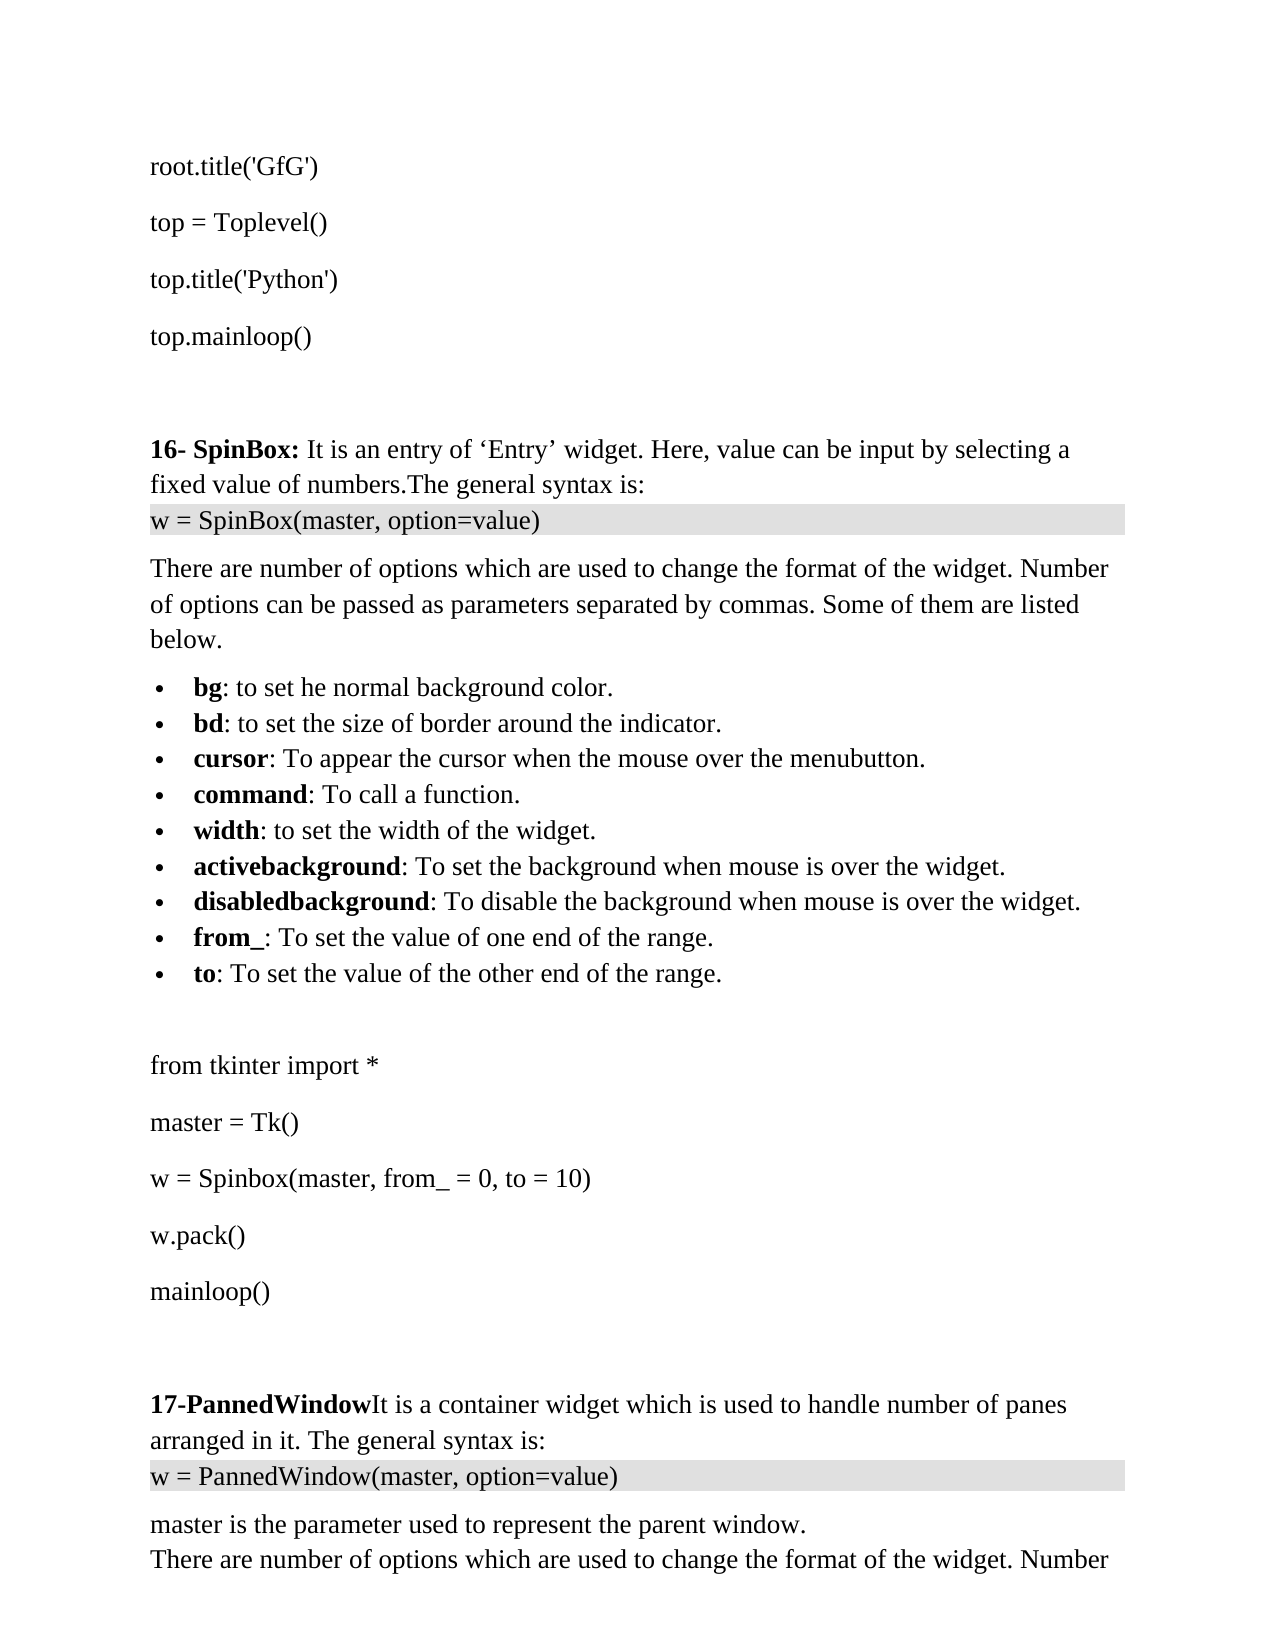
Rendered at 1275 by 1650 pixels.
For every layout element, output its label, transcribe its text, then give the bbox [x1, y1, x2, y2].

list cursor: To appear the cursor when the mouse over the menubutton. [156, 743, 1125, 774]
text w = PannedWindow(master, option=value) [150, 1460, 1125, 1491]
list activebackground: To set the background when mouse is over the widget. [156, 850, 1125, 881]
text root.title('GfG') [150, 150, 1125, 181]
text master = Tk() [150, 1106, 1125, 1137]
text There are number of options which are used to change the format of the widget. Number of options can be passed as parameters separated by commas. Some of them are listed below. [150, 552, 1125, 654]
text top.mainloop() [150, 320, 1125, 351]
text w.pack() [150, 1219, 1125, 1250]
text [150, 1508, 1125, 1575]
list from_: To set the value of one end of the range. [156, 921, 1125, 952]
list to: To set the value of the other end of the range. [156, 957, 1125, 988]
text w = Spinbox(master, from_ = 0, to = 10) [150, 1162, 1125, 1193]
list width: to set the width of the widget. [156, 814, 1125, 845]
text 17-PannedWindowIt is a container widget which is used to handle number of panes arranged in it. The general syntax is: [150, 1389, 1125, 1456]
text top.title('Python') [150, 263, 1125, 294]
list bg: to set he normal background color. [156, 671, 1125, 702]
text from tkinter import * [150, 1049, 1125, 1080]
list disabledbackground: To disable the background when mouse is over the widget. [156, 886, 1125, 917]
text top = Toplevel() [150, 207, 1125, 238]
text w = SpinBox(master, option=value) [150, 504, 1125, 535]
text 16- SpinBox: It is an entry of ‘Entry’ widget. Here, value can be input by selecting a fixed value of numbers.The general syntax is: [150, 433, 1125, 500]
list bd: to set the size of border around the indicator. [156, 707, 1125, 738]
text mainloop() [150, 1276, 1125, 1307]
list command: To call a function. [156, 778, 1125, 809]
